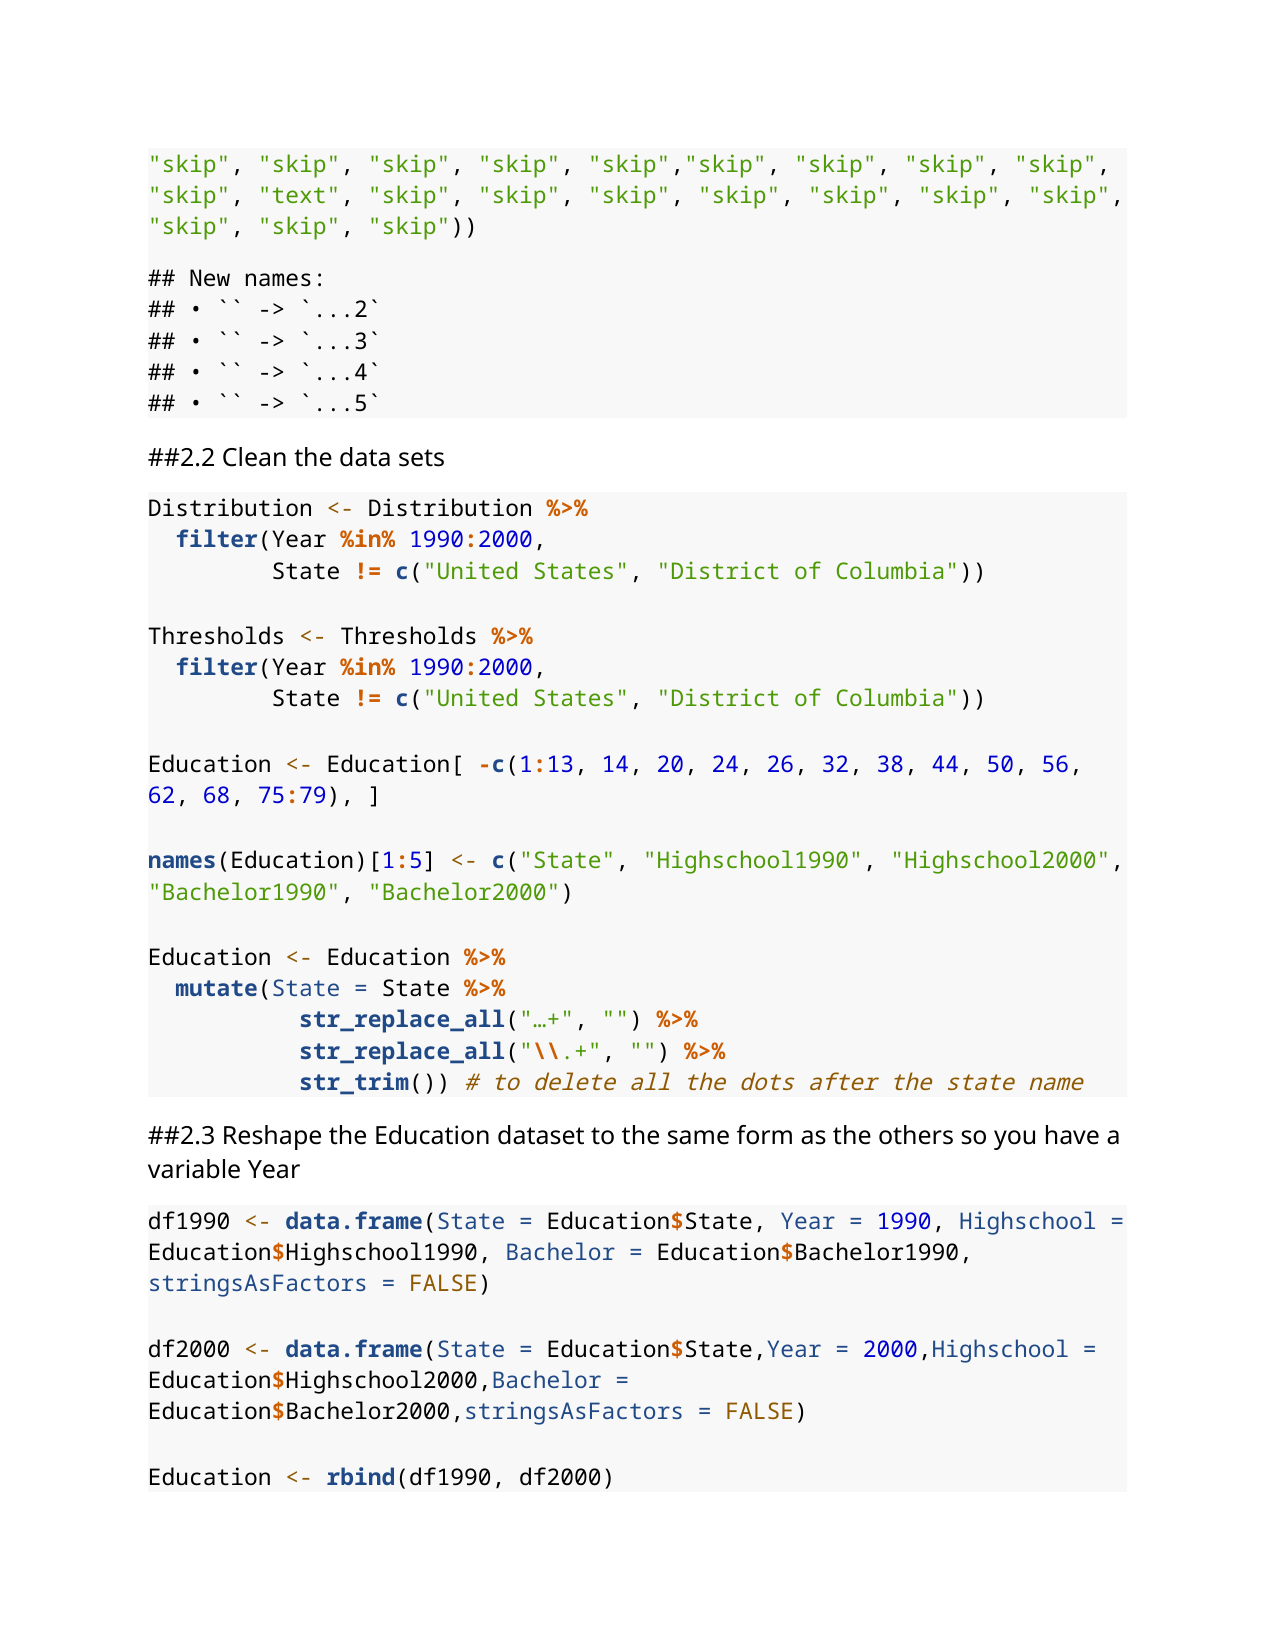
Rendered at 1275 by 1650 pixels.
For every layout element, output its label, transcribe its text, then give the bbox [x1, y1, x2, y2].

text ##2.2 Clean the data sets [148, 439, 1127, 473]
text ##2.3 Reshape the Education dataset to the same form as the others so you have a variable Year [148, 1118, 1127, 1186]
text ## New names: ## • `` -> `...2` ## • `` -> `...3` ## • `` -> `...4` ## • `` -> `...5` [148, 262, 1127, 418]
text Distribution <- Distribution %>% filter(Year %in% 1990:2000, State != c("United States", "District of Columbia")) Thresholds <- Thresholds %>% filter(Year %in% 1990:2000, State != c("United States", "District of Columbia")) Education <- Education[ -c(1:13, 14, 20, 24, 26, 32, 38, 44, 50, 56, 62, 68, 75:79), ] names(Education)[1:5] <- c("State", "Highschool1990", "Highschool2000", "Bachelor1990", "Bachelor2000") Education <- Education %>% mutate(State = State %>% str_replace_all("…+", "") %>% str_replace_all("\\.+", "") %>% str_trim()) # to delete all the dots after the state name [148, 492, 1127, 1097]
